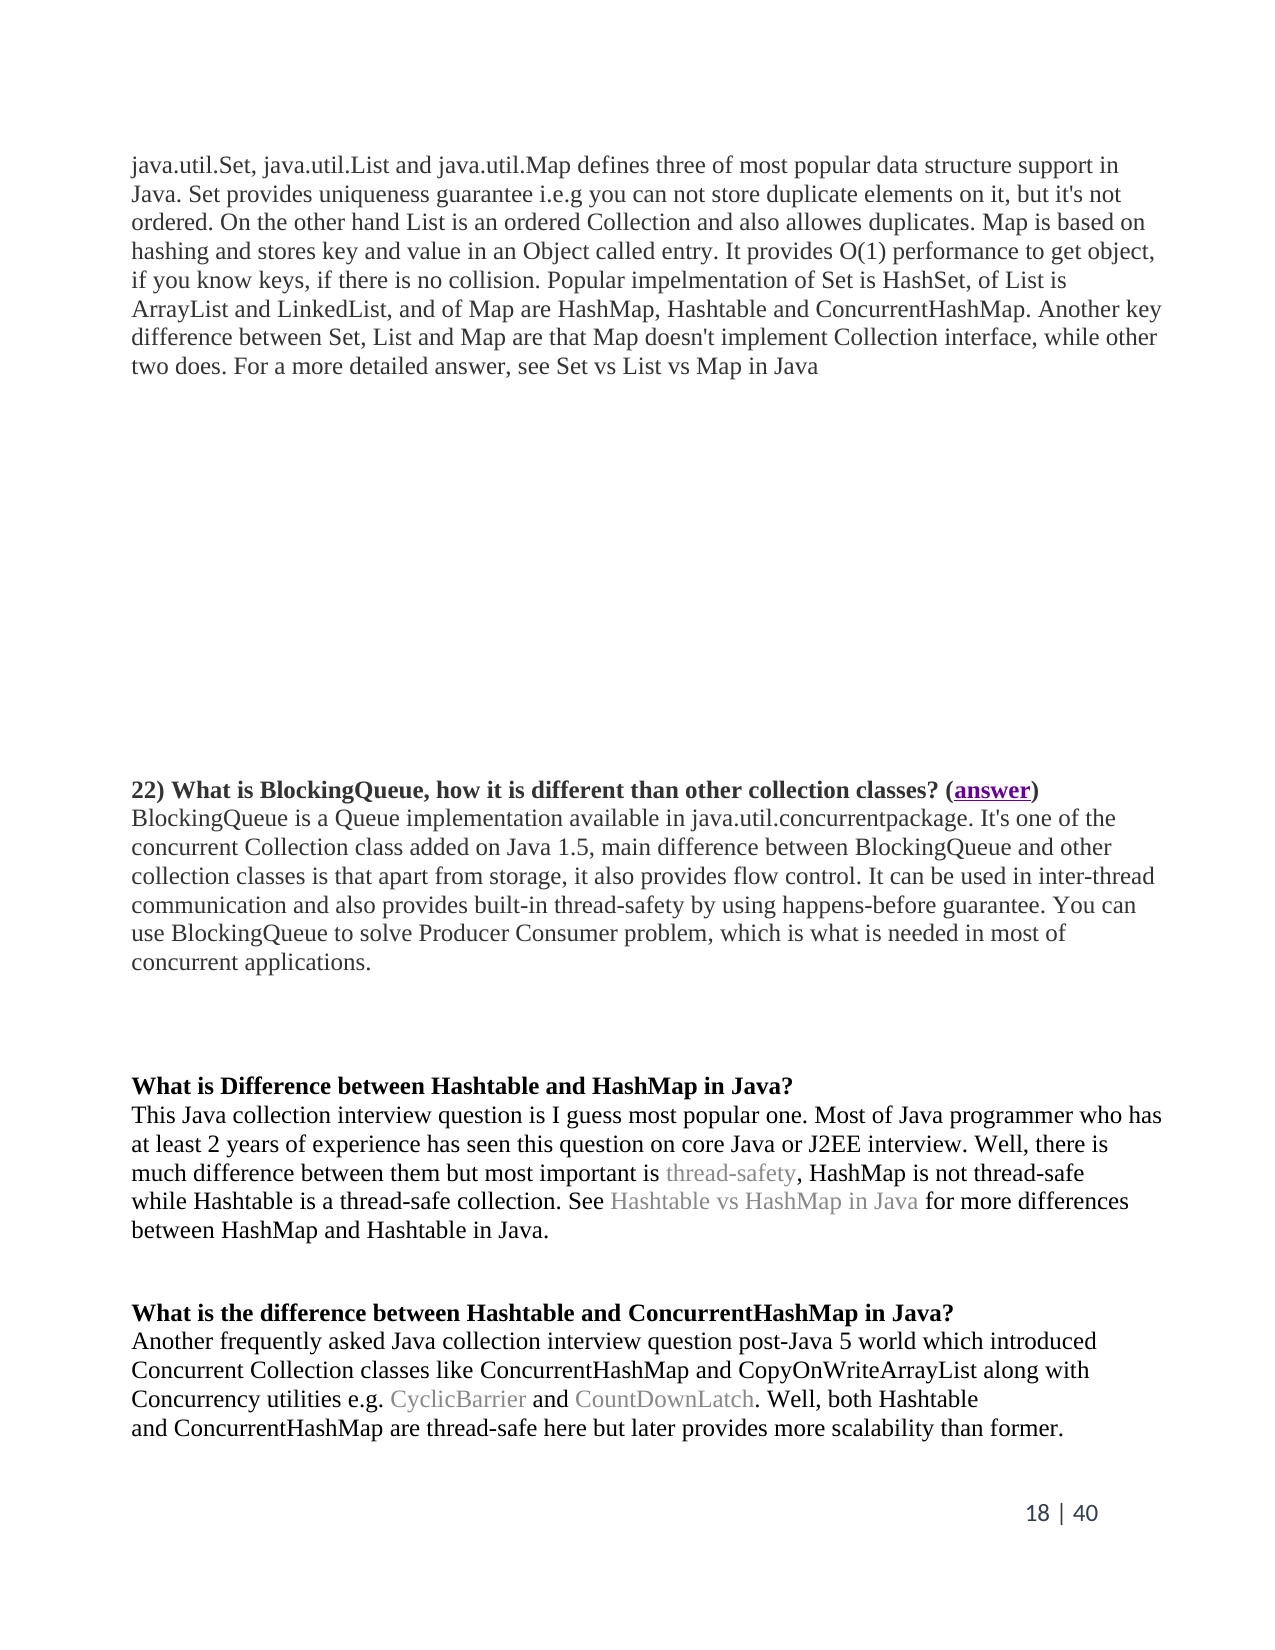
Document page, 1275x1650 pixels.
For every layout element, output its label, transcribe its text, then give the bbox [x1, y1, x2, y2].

text BlockingQueue is a Queue implementation available in java.util.concurrentpackage. It's one of the concurrent Collection class added on Java 1.5, main difference between BlockingQueue and other collection classes is that apart from storage, it also provides flow control. It can be used in inter-thread communication and also provides built-in thread-safety by using happens-before guarantee. You can use BlockingQueue to solve Producer Consumer problem, which is what is needed in most of concurrent applications. [131, 803, 1162, 976]
text This Java collection interview question is I guess most popular one. Most of Java programmer who has at least 2 years of experience has seen this question on core Java or J2EE interview. Well, there is much difference between them but most important is thread-safety, HashMap is not thread-safe while Hashtable is a thread-safe collection. See Hashtable vs HashMap in Java for more differences between HashMap and Hashtable in Java. [131, 1100, 1162, 1244]
text What is Difference between Hashtable and HashMap in Java? [131, 1071, 1162, 1100]
text java.util.Set, java.util.List and java.util.Map defines three of most popular data structure support in Java. Set provides uniqueness guarantee i.e.g you can not store duplicate elements on it, but it's not ordered. On the other hand List is an ordered Collection and also allowes duplicates. Map is based on hashing and stores key and value in an Object called entry. It provides O(1) performance to get object, if you know keys, if there is no collision. Popular impelmentation of Set is HashSet, of List is ArrayList and LinkedList, and of Map are HashMap, Hashtable and ConcurrentHashMap. Another key difference between Set, List and Map are that Map doesn't implement Collection interface, while other two does. For a more detailed answer, see Set vs List vs Map in Java [131, 150, 1162, 380]
text 22) What is BlockingQueue, how it is different than other collection classes? (answer) [131, 775, 1162, 803]
text What is the difference between Hashtable and ConcurrentHashMap in Java? [131, 1298, 1162, 1326]
